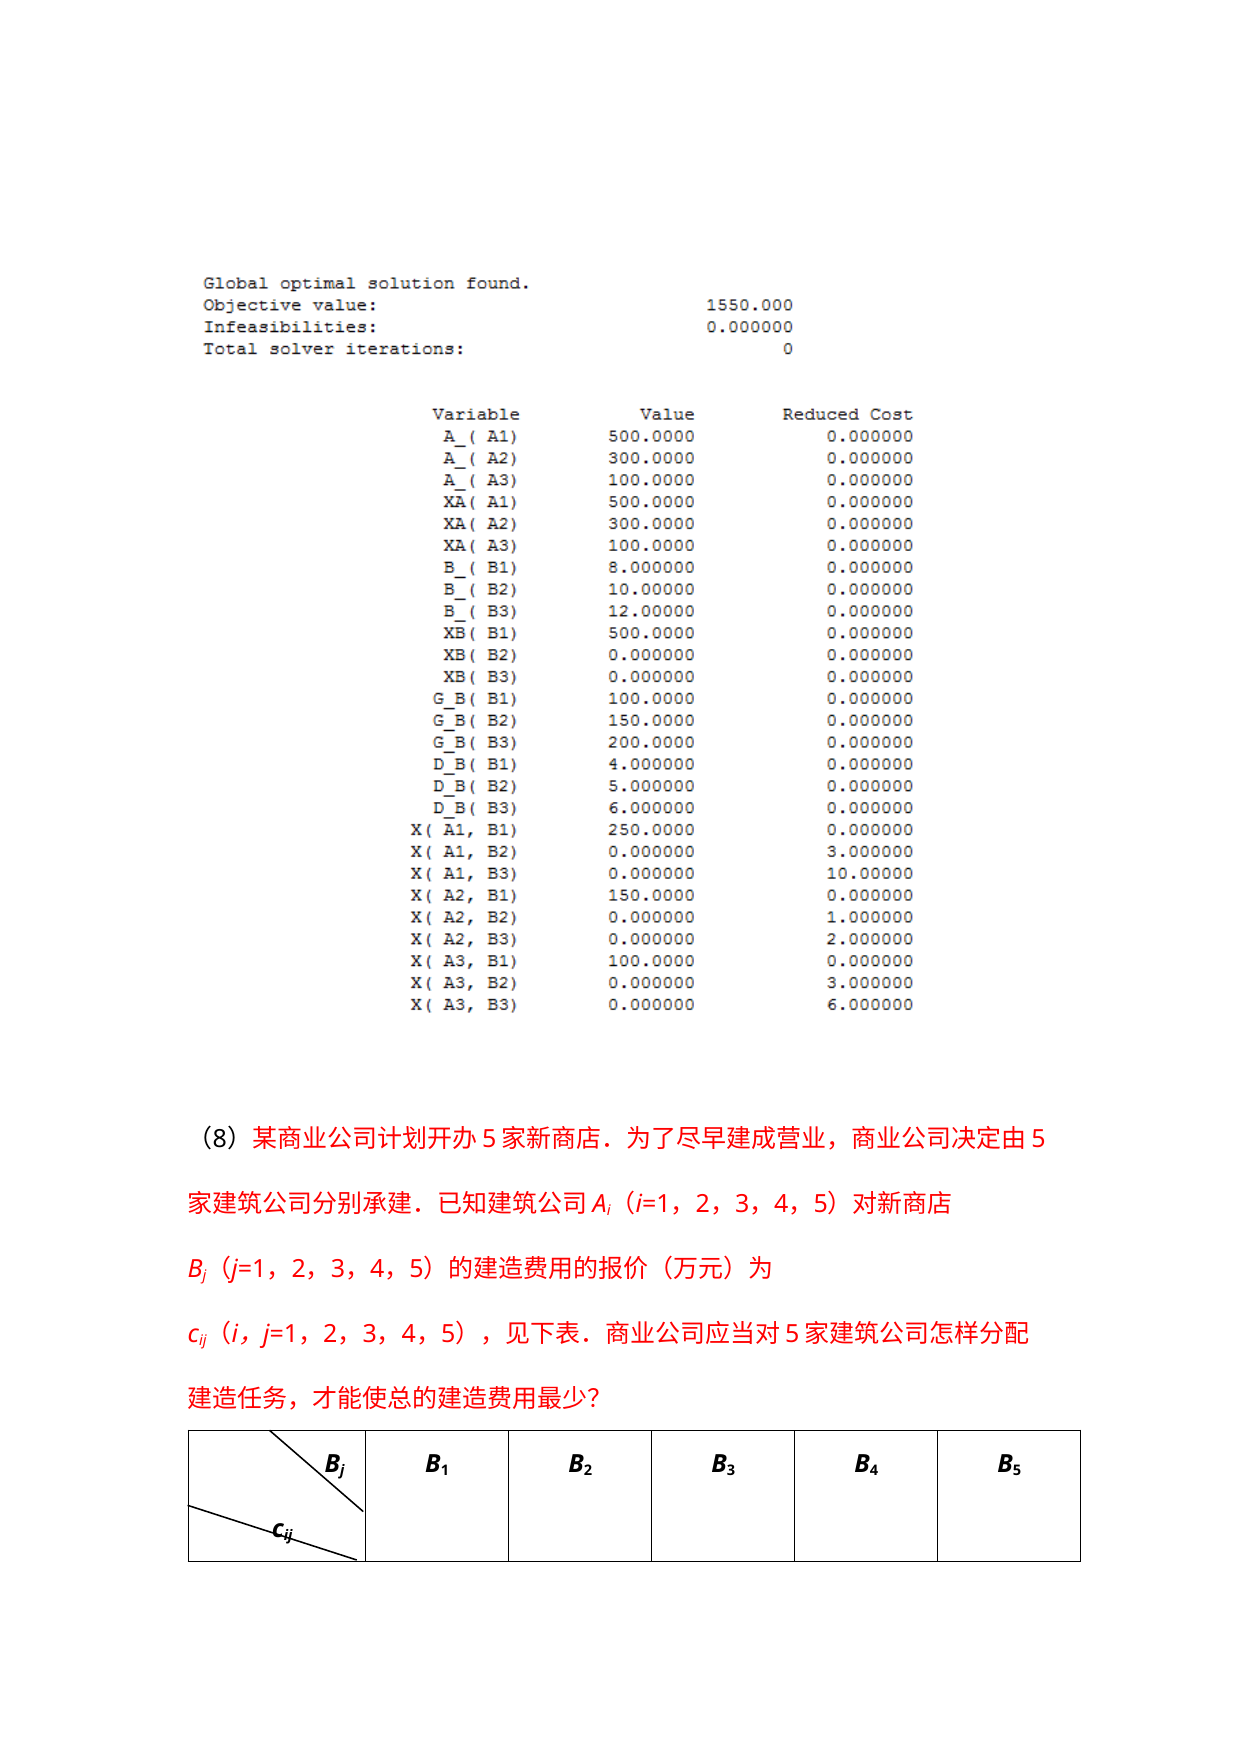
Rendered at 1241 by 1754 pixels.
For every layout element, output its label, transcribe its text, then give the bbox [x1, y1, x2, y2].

picture [194, 275, 1060, 1021]
table_header B1 [366, 1431, 508, 1561]
table_header B4 [795, 1431, 937, 1561]
text （8）某商业公司计划开办5家新商店．为了尽早建成营业，商业公司决定由5家建筑公司分别承建．已知建筑公司Ai（i=1，2，3，4，5）对新商店Bj（j=1，2，3，4，5）的建造费用的报价（万元）为cij（i，j=1，2，3，4，5），见下表．商业公司应当对5家建筑公司怎样分配建造任务，才能使总的建造费用最少？ [187, 1104, 1053, 1429]
table_header B2 [509, 1431, 651, 1561]
table_header B5 [938, 1431, 1080, 1561]
table_header Bj cij Ai [189, 1431, 365, 1561]
table_header B3 [652, 1431, 794, 1561]
